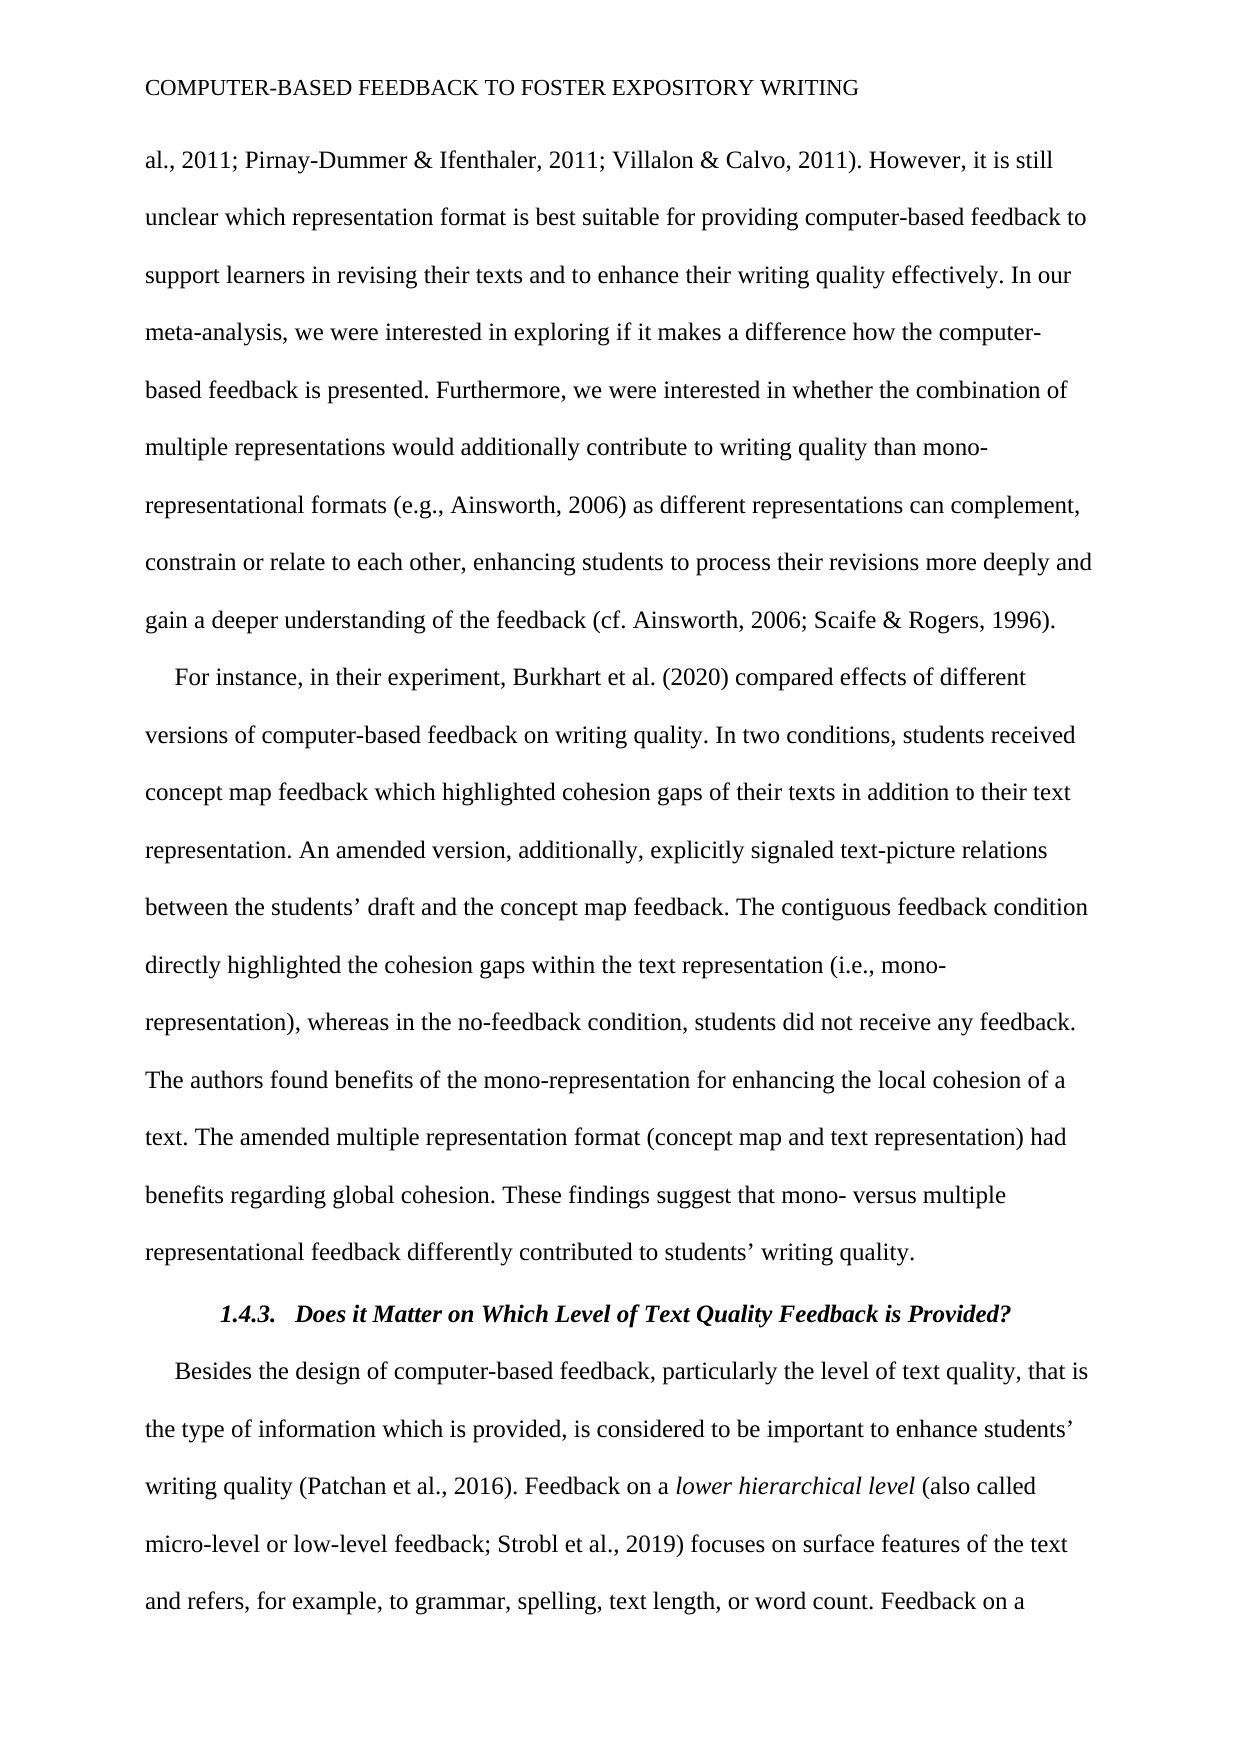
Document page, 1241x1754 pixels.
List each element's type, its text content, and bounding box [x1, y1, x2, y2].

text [145, 145, 1096, 633]
text For instance, in their experiment, Burkhart et al. (2020) compared effects of different versions of computer-based feedback on writing quality. In two conditions, students received concept map feedback which highlighted cohesion gaps of their texts in addition to their text representation. An amended version, additionally, explicitly signaled text-picture relations between the students’ draft and the concept map feedback. The contiguous feedback condition directly highlighted the cohesion gaps within the text representation (i.e., mono-representation), whereas in the no-feedback condition, students did not receive any feedback. The authors found benefits of the mono-representation for enhancing the local cohesion of a text. The amended multiple representation format (concept map and text representation) had benefits regarding global cohesion. These findings suggest that mono- versus multiple representational feedback differently contributed to students’ writing quality. [145, 662, 1096, 1266]
subtitle Does it Matter on Which Level of Text Quality Feedback is Provided? [220, 1299, 1096, 1328]
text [145, 1356, 1096, 1615]
